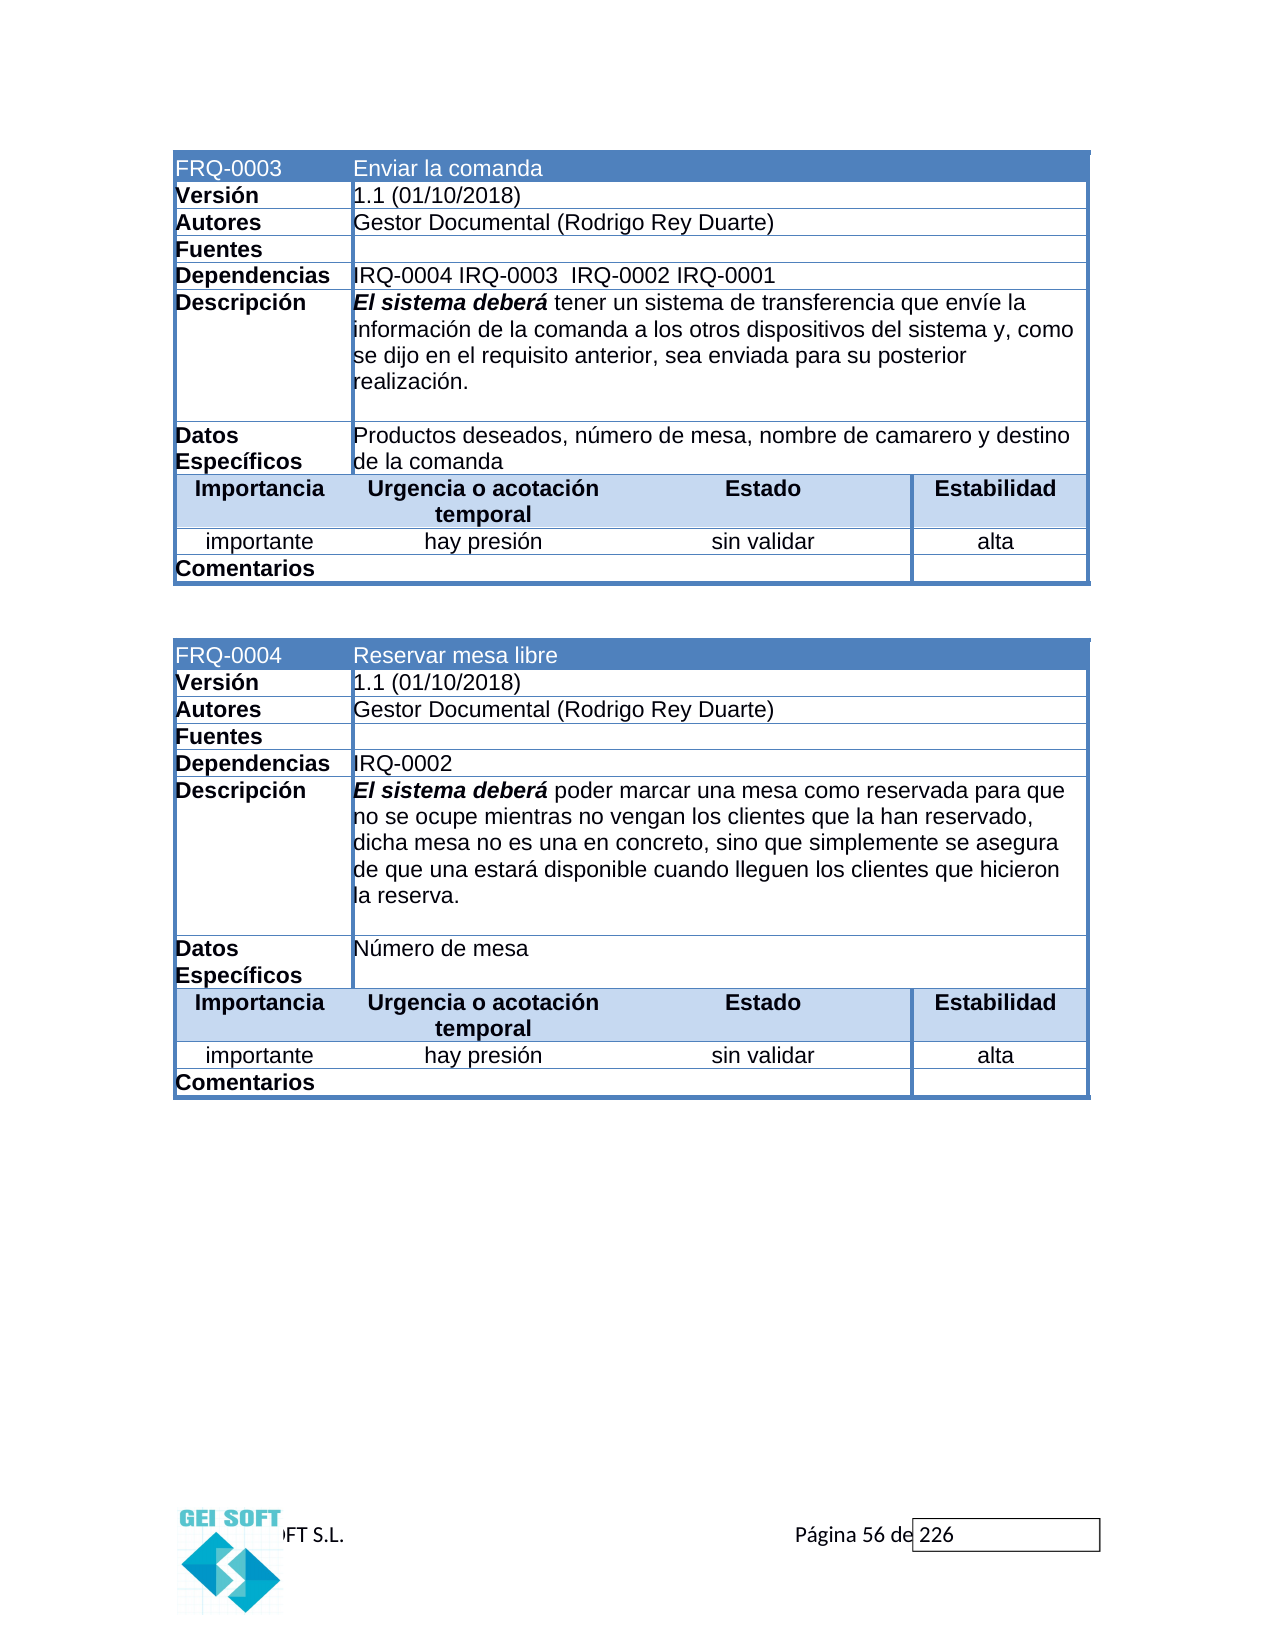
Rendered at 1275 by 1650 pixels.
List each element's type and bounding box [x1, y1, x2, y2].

picture [177, 1507, 284, 1615]
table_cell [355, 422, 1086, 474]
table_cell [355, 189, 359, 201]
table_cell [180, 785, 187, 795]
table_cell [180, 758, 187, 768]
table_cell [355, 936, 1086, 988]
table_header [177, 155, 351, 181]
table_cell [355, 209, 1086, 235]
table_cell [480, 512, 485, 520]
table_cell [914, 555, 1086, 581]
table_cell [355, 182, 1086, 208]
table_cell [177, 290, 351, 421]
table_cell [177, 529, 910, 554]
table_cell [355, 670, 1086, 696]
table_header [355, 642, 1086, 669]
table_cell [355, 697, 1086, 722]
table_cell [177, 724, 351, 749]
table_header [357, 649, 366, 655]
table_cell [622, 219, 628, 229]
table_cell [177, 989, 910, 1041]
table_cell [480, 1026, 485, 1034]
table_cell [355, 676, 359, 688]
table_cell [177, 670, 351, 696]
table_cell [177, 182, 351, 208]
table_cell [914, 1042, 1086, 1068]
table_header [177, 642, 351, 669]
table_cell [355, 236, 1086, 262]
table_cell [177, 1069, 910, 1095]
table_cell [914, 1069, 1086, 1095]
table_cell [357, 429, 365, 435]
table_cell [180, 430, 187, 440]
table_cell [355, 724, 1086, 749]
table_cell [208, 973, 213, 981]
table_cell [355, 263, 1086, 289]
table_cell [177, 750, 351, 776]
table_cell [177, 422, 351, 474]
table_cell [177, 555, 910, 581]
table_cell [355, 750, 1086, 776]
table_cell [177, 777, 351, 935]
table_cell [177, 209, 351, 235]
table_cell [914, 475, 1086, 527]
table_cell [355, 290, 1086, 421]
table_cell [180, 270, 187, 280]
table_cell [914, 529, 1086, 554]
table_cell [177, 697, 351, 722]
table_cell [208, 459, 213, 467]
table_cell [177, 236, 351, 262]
picture [912, 1518, 1102, 1553]
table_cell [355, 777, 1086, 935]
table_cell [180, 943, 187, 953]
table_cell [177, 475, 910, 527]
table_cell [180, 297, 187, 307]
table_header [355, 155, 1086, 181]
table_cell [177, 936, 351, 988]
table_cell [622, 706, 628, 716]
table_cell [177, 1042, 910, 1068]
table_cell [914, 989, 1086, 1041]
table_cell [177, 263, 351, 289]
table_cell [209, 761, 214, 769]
